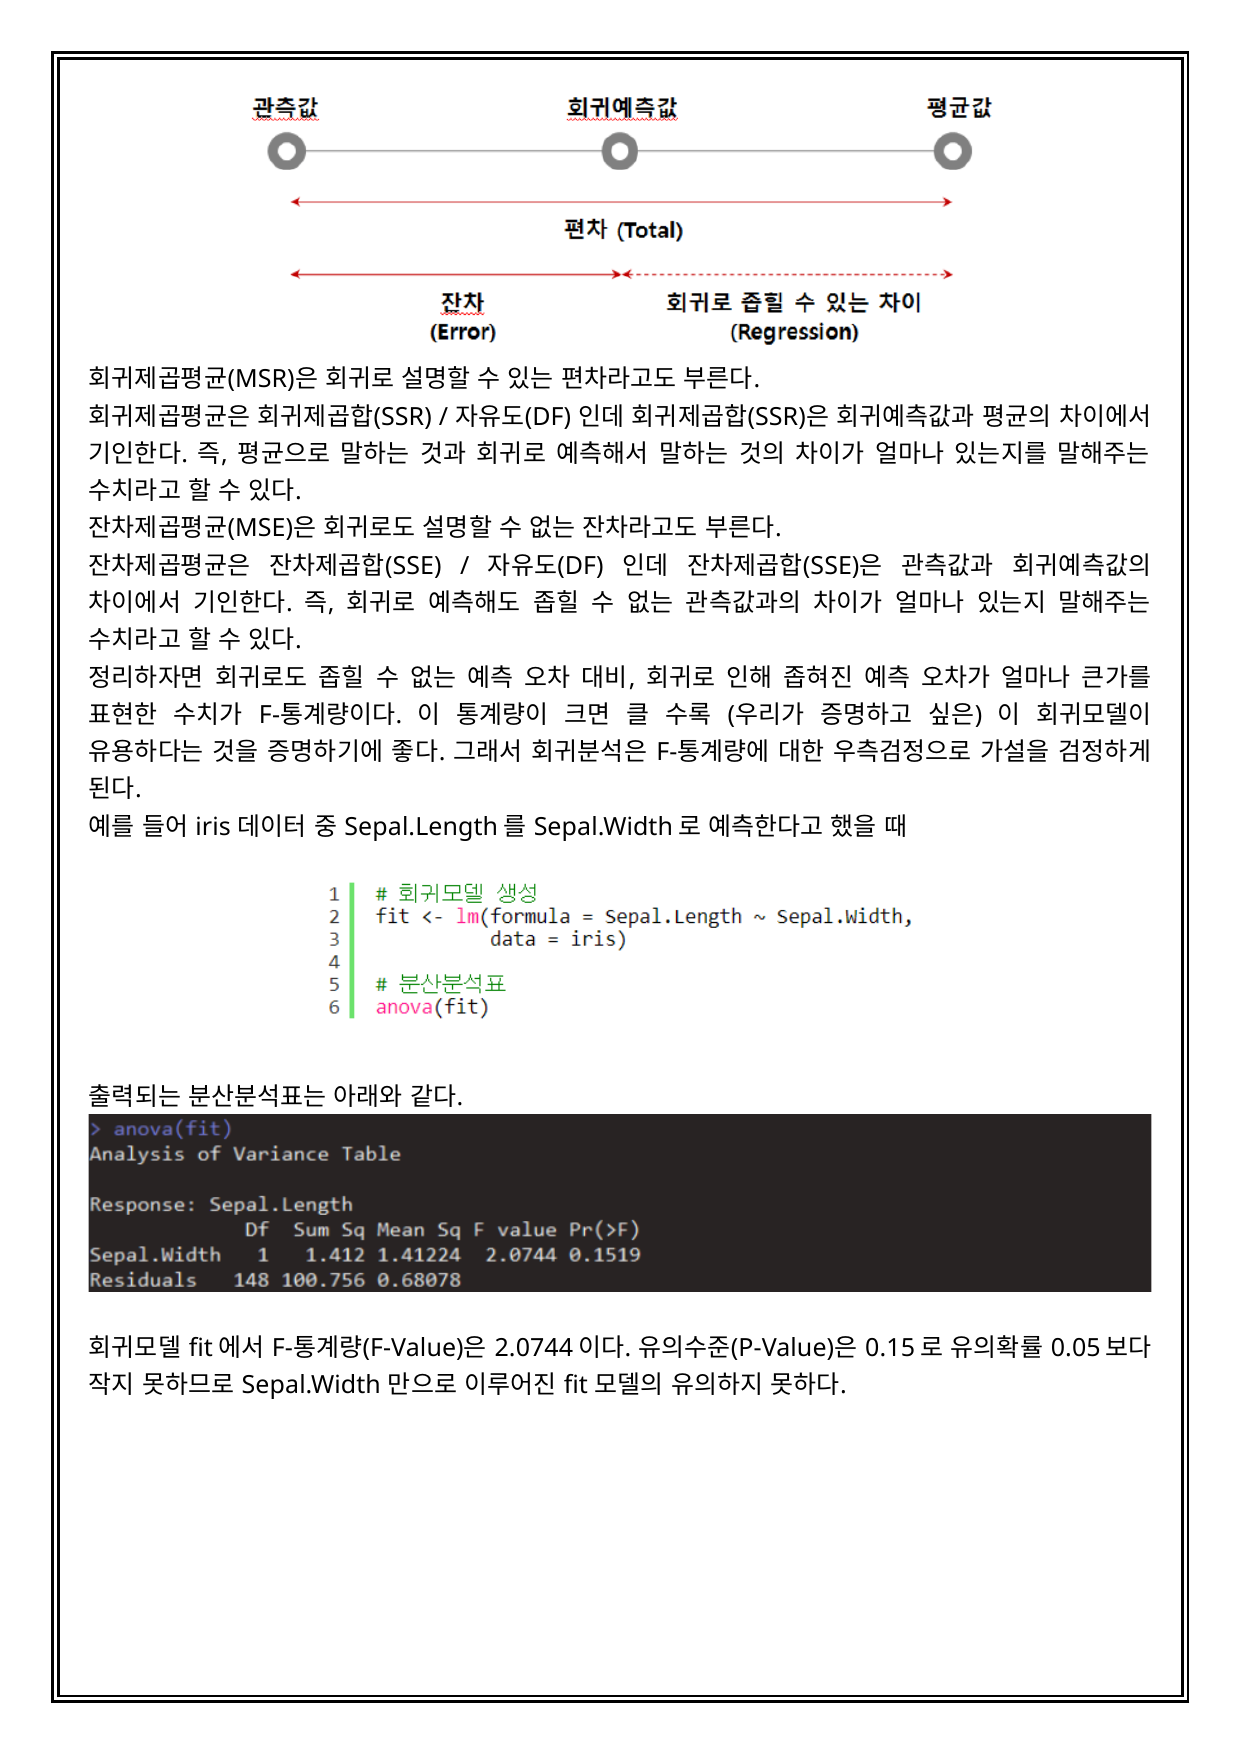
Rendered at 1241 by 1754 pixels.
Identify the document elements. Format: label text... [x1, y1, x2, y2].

text 회귀모델 fit에서 F-통계량(F-Value)은 2.0744이다. 유의수준(P-Value)은 0.15로 유의확률 0.05보다 작지 못하므로 Sepal.Width 만으로 이루어진 fit 모델의 유의하지 못하다. [88, 1327, 1152, 1401]
text 출력되는 분산분석표는 아래와 같다. [88, 1077, 1152, 1113]
text 회귀제곱평균(MSR)은 회귀로 설명할 수 있는 편차라고도 부른다. [88, 359, 1152, 395]
picture [242, 88, 998, 358]
picture [88, 1114, 1152, 1292]
text 예를 들어 iris 데이터 중 Sepal.Length를 Sepal.Width로 예측한다고 했을 때 [88, 806, 1152, 842]
text 잔차제곱평균(MSE)은 회귀로도 설명할 수 없는 잔차라고도 부른다. [88, 508, 1152, 544]
picture [321, 878, 919, 1041]
text 정리하자면 회귀로도 좁힐 수 없는 예측 오차 대비, 회귀로 인해 좁혀진 예측 오차가 얼마나 큰가를 표현한 수치가 F-통계량이다. 이 통계량이 크면 클 수록 (우리가 증명하고 싶은) 이 회귀모델이 유용하다는 것을 증명하기에 좋다. 그래서 회귀분석은 F-통계량에 대한 우측검정으로 가설을 검정하게 된다. [88, 657, 1152, 805]
text 회귀제곱평균은 회귀제곱합(SSR) / 자유도(DF) 인데 회귀제곱합(SSR)은 회귀예측값과 평균의 차이에서 기인한다. 즉, 평균으로 말하는 것과 회귀로 예측해서 말하는 것의 차이가 얼마나 있는지를 말해주는 수치라고 할 수 있다. [88, 396, 1152, 507]
text 잔차제곱평균은 잔차제곱합(SSE) / 자유도(DF) 인데 잔차제곱합(SSE)은 관측값과 회귀예측값의 차이에서 기인한다. 즉, 회귀로 예측해도 좁힐 수 없는 관측값과의 차이가 얼마나 있는지 말해주는 수치라고 할 수 있다. [88, 545, 1152, 656]
